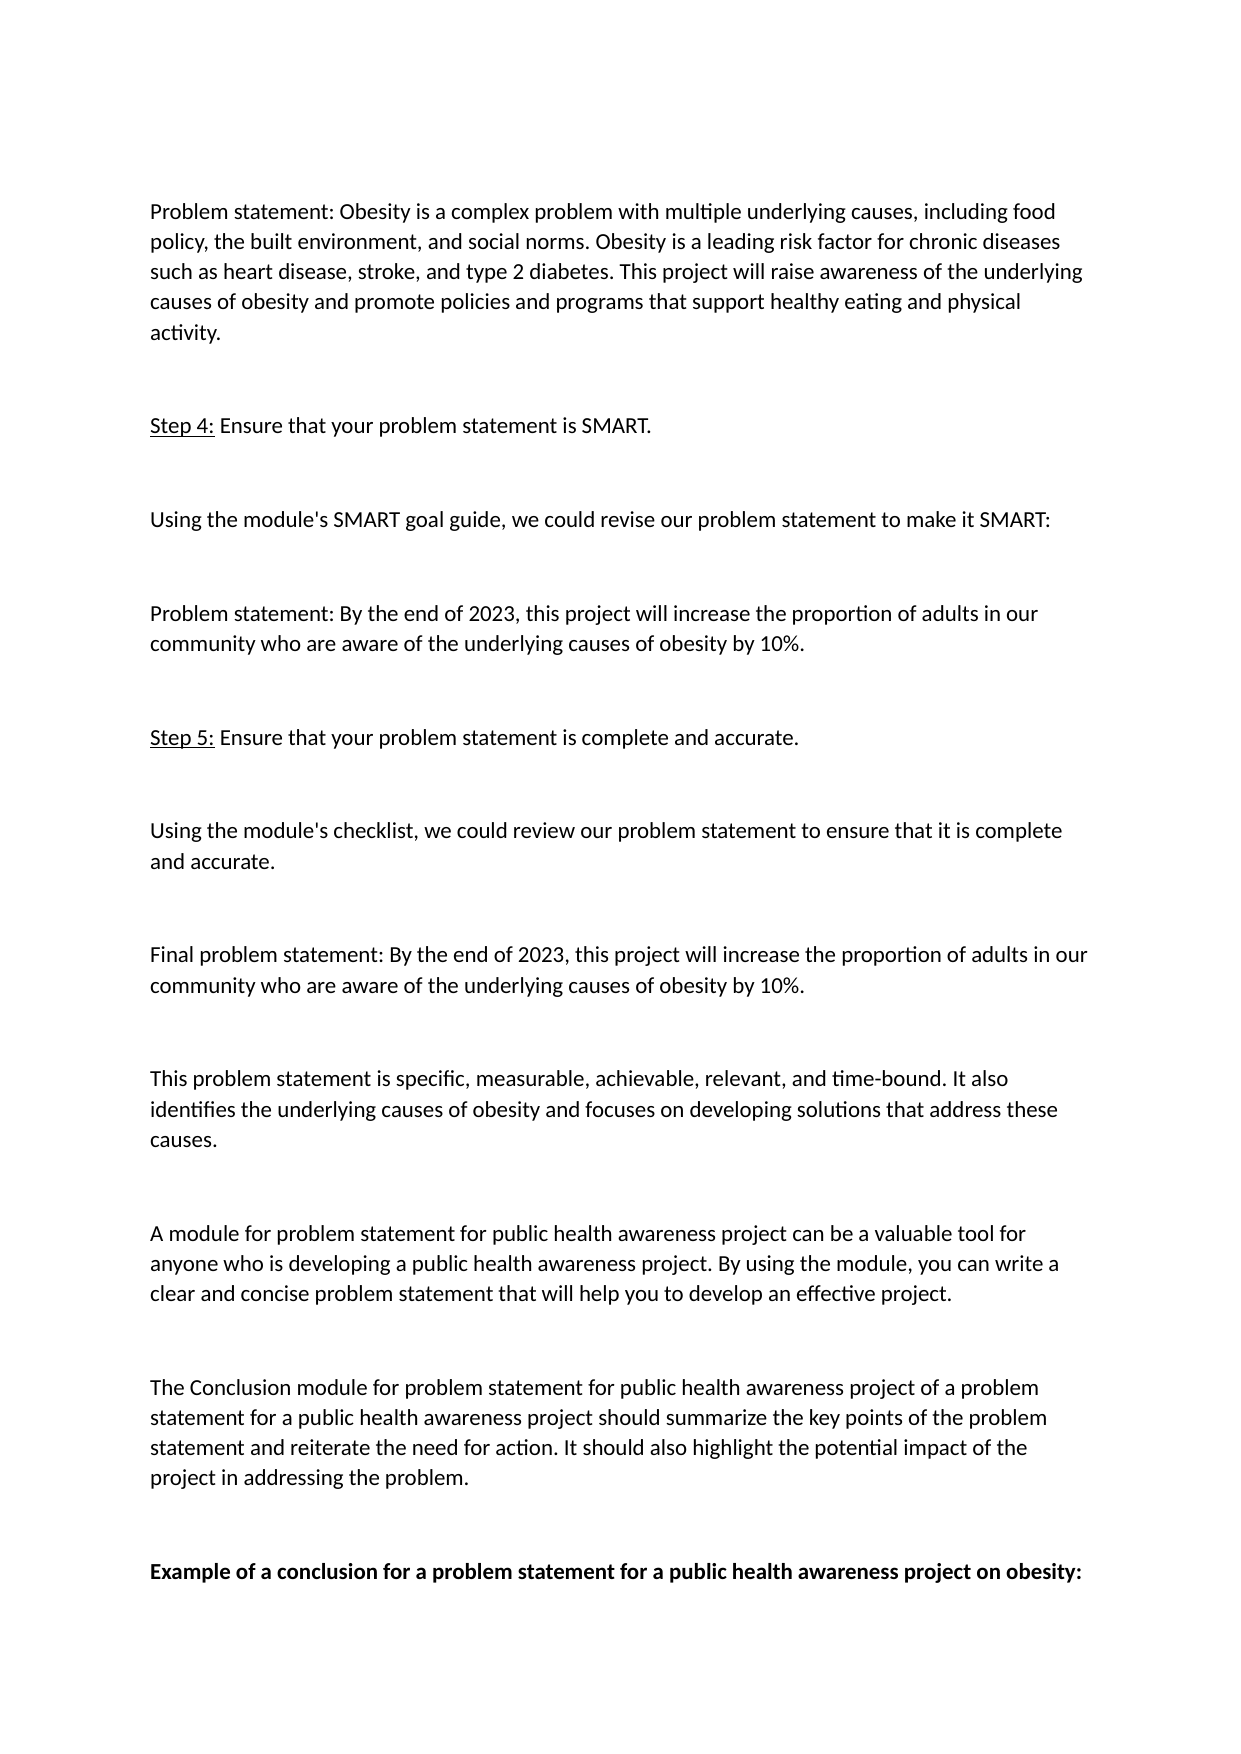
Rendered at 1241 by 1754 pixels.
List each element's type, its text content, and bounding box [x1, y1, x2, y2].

text Problem statement: By the end of 2023, this project will increase the proportion of adults in our community who are aware of the underlying causes of obesity by 10%. [150, 599, 1090, 657]
text Final problem statement: By the end of 2023, this project will increase the proportion of adults in our community who are aware of the underlying causes of obesity by 10%. [150, 941, 1090, 999]
text Example of a conclusion for a problem statement for a public health awareness project on obesity: [150, 1557, 1090, 1585]
text A module for problem statement for public health awareness project can be a valuable tool for anyone who is developing a public health awareness project. By using the module, you can write a clear and concise problem statement that will help you to develop an effective project. [150, 1219, 1090, 1307]
text Step 5: Ensure that your problem statement is complete and accurate. [150, 723, 1090, 751]
text This problem statement is specific, measurable, achievable, relevant, and time-bound. It also identifies the underlying causes of obesity and focuses on developing solutions that address these causes. [150, 1064, 1090, 1153]
text Using the module's SMART goal guide, we could revise our problem statement to make it SMART: [150, 505, 1090, 533]
text The Conclusion module for problem statement for public health awareness project of a problem statement for a public health awareness project should summarize the key points of the problem statement and reiterate the need for action. It should also highlight the potential impact of the project in addressing the problem. [150, 1373, 1090, 1492]
text Problem statement: Obesity is a complex problem with multiple underlying causes, including food policy, the built environment, and social norms. Obesity is a leading risk factor for chronic diseases such as heart disease, stroke, and type 2 diabetes. This project will raise awareness of the underlying causes of obesity and promote policies and programs that support healthy eating and physical activity. [150, 197, 1090, 346]
text Using the module's checklist, we could review our problem statement to ensure that it is complete and accurate. [150, 817, 1090, 875]
text Step 4: Ensure that your problem statement is SMART. [150, 411, 1090, 439]
